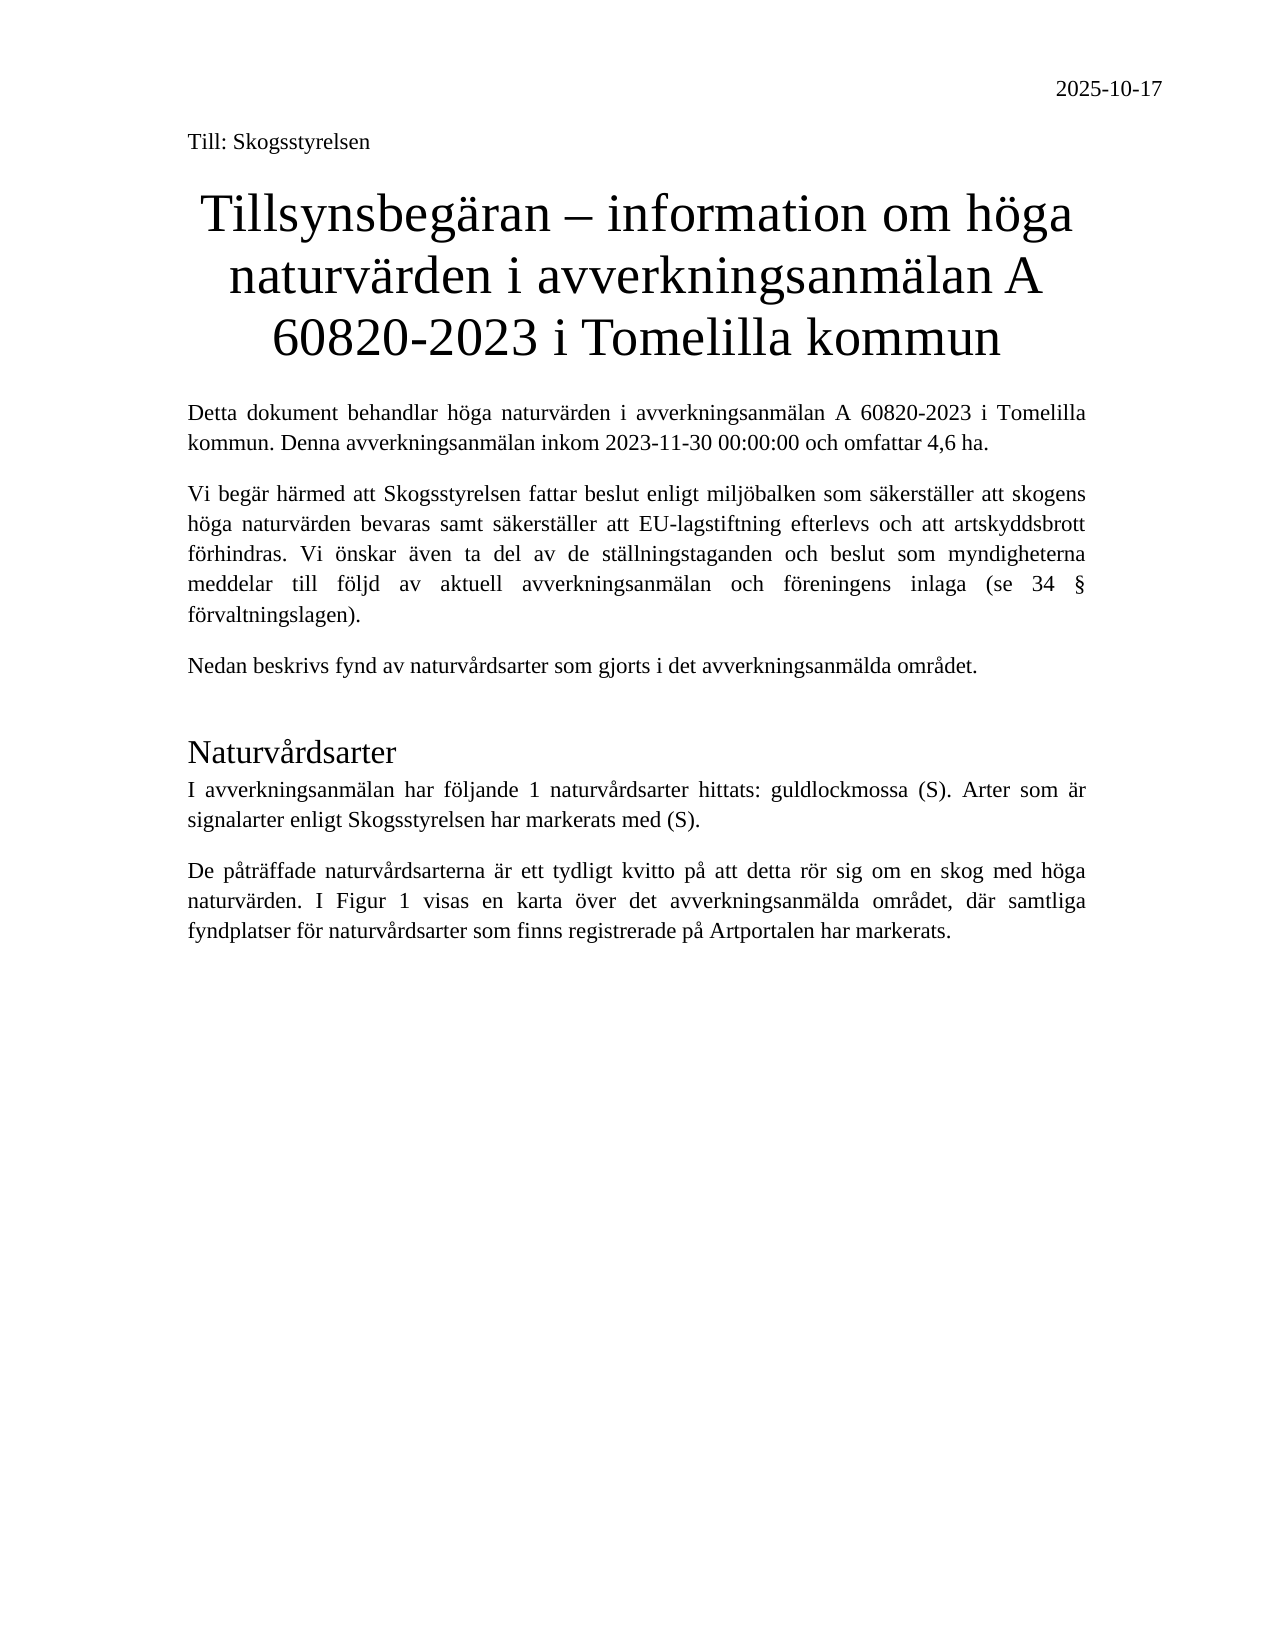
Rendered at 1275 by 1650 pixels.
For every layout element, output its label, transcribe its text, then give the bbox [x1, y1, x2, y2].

title Tillsynsbegäran – information om höga naturvärden i avverkningsanmälan A 60820-2023 i Tomelilla kommun [187, 180, 1087, 367]
subtitle Naturvårdsarter [187, 732, 1087, 770]
text Detta dokument behandlar höga naturvärden i avverkningsanmälan A 60820-2023 i Tomelilla kommun. Denna avverkningsanmälan inkom 2023-11-30 00:00:00 och omfattar 4,6 ha. [187, 398, 1087, 455]
text Vi begär härmed att Skogsstyrelsen fattar beslut enligt miljöbalken som säkerställer att skogens höga naturvärden bevaras samt säkerställer att EU-lagstiftning efterlevs och att artskyddsbrott förhindras. Vi önskar även ta del av de ställningstaganden och beslut som myndigheterna meddelar till följd av aktuell avverkningsanmälan och föreningens inlaga (se 34 § förvaltningslagen). [187, 480, 1087, 627]
text Nedan beskrivs fynd av naturvårdsarter som gjorts i det avverkningsanmälda området. [187, 652, 1087, 678]
text De påträffade naturvårdsarterna är ett tydligt kvitto på att detta rör sig om en skog med höga naturvärden. I Figur 1 visas en karta över det avverkningsanmälda området, där samtliga fyndplatser för naturvårdsarter som finns registrerade på Artportalen har markerats. [187, 857, 1087, 944]
text I avverkningsanmälan har följande 1 naturvårdsarter hittats: guldlockmossa (S). Arter som är signalarter enligt Skogsstyrelsen har markerats med (S). [187, 776, 1087, 832]
